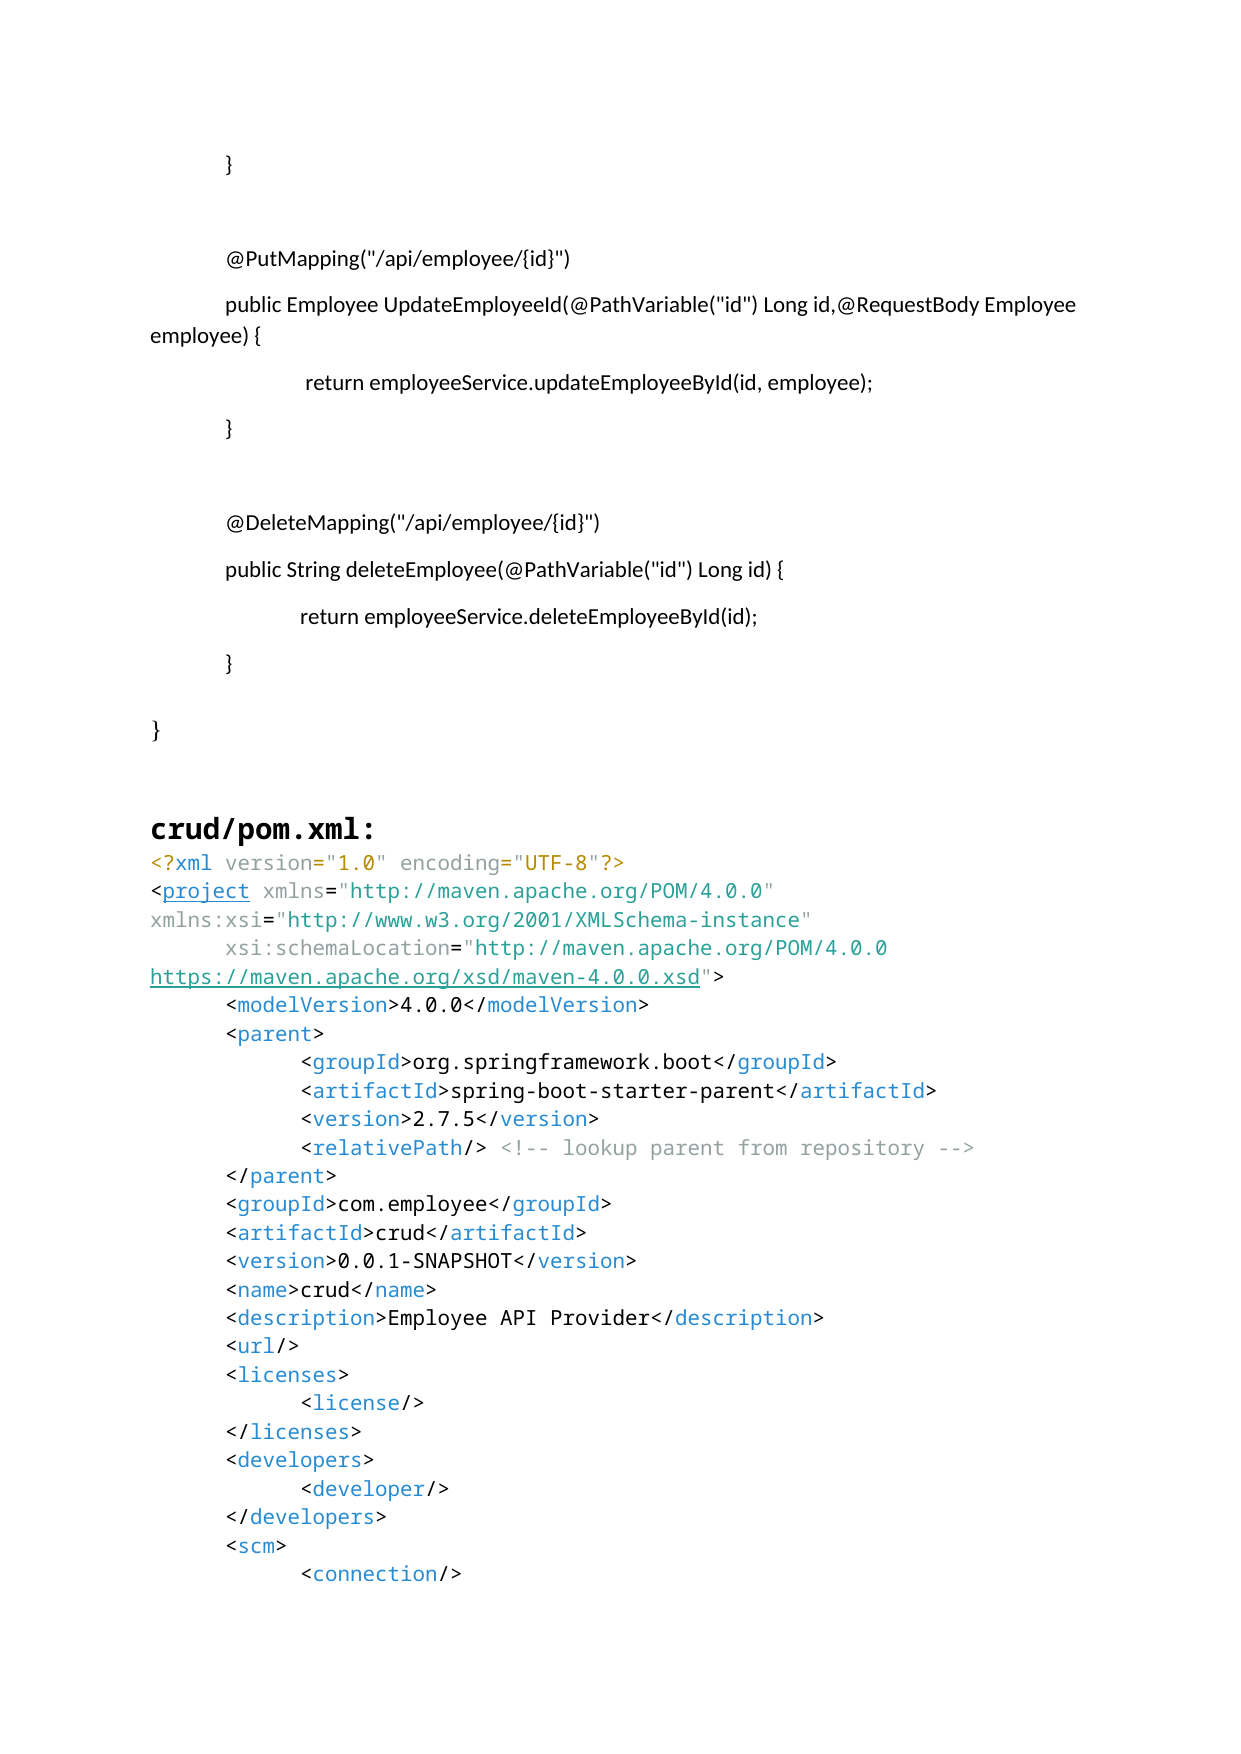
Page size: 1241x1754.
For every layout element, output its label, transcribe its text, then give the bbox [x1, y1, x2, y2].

text <url/> [150, 1332, 1090, 1360]
text <license/> [150, 1388, 1090, 1417]
text <artifactId>crud</artifactId> [150, 1218, 1090, 1246]
text } [150, 150, 1090, 178]
text return employeeService.updateEmployeeById(id, employee); [150, 368, 1090, 396]
text <groupId>org.springframework.boot</groupId> [150, 1047, 1090, 1076]
text @DeleteMapping("/api/employee/{id}") [150, 508, 1090, 536]
text <parent> [150, 1019, 1090, 1047]
text <artifactId>spring-boot-starter-parent</artifactId> [150, 1076, 1090, 1104]
text <version>0.0.1-SNAPSHOT</version> [150, 1246, 1090, 1275]
text <relativePath/> <!-- lookup parent from repository --> [150, 1133, 1090, 1161]
text <name>crud</name> [150, 1275, 1090, 1303]
text <groupId>com.employee</groupId> [150, 1189, 1090, 1218]
text } [150, 715, 1090, 744]
text <modelVersion>4.0.0</modelVersion> [150, 990, 1090, 1019]
text return employeeService.deleteEmployeeById(id); [150, 602, 1090, 630]
text <project xmlns="http://maven.apache.org/POM/4.0.0" xmlns:xsi="http://www.w3.org/2001/XMLSchema-instance" [150, 877, 1090, 933]
text <developer/> [150, 1474, 1090, 1502]
text public Employee UpdateEmployeeId(@PathVariable("id") Long id,@RequestBody Employee employee) { [150, 291, 1090, 349]
text </parent> [150, 1161, 1090, 1189]
text <developers> [150, 1445, 1090, 1474]
text <licenses> [150, 1360, 1090, 1388]
text } [150, 649, 1090, 677]
text crud/pom.xml: <?xml version="1.0" encoding="UTF-8"?> [150, 780, 1090, 877]
text </developers> [150, 1502, 1090, 1531]
text <scm> [150, 1531, 1090, 1559]
text <version>2.7.5</version> [150, 1104, 1090, 1133]
text <description>Employee API Provider</description> [150, 1303, 1090, 1332]
text </licenses> [150, 1417, 1090, 1445]
text } [150, 414, 1090, 443]
text xsi:schemaLocation="http://maven.apache.org/POM/4.0.0 https://maven.apache.org/xsd/maven-4.0.0.xsd"> [150, 933, 1090, 990]
text public String deleteEmployee(@PathVariable("id") Long id) { [150, 555, 1090, 583]
text <connection/> [150, 1559, 1090, 1588]
text @PutMapping("/api/employee/{id}") [150, 244, 1090, 272]
